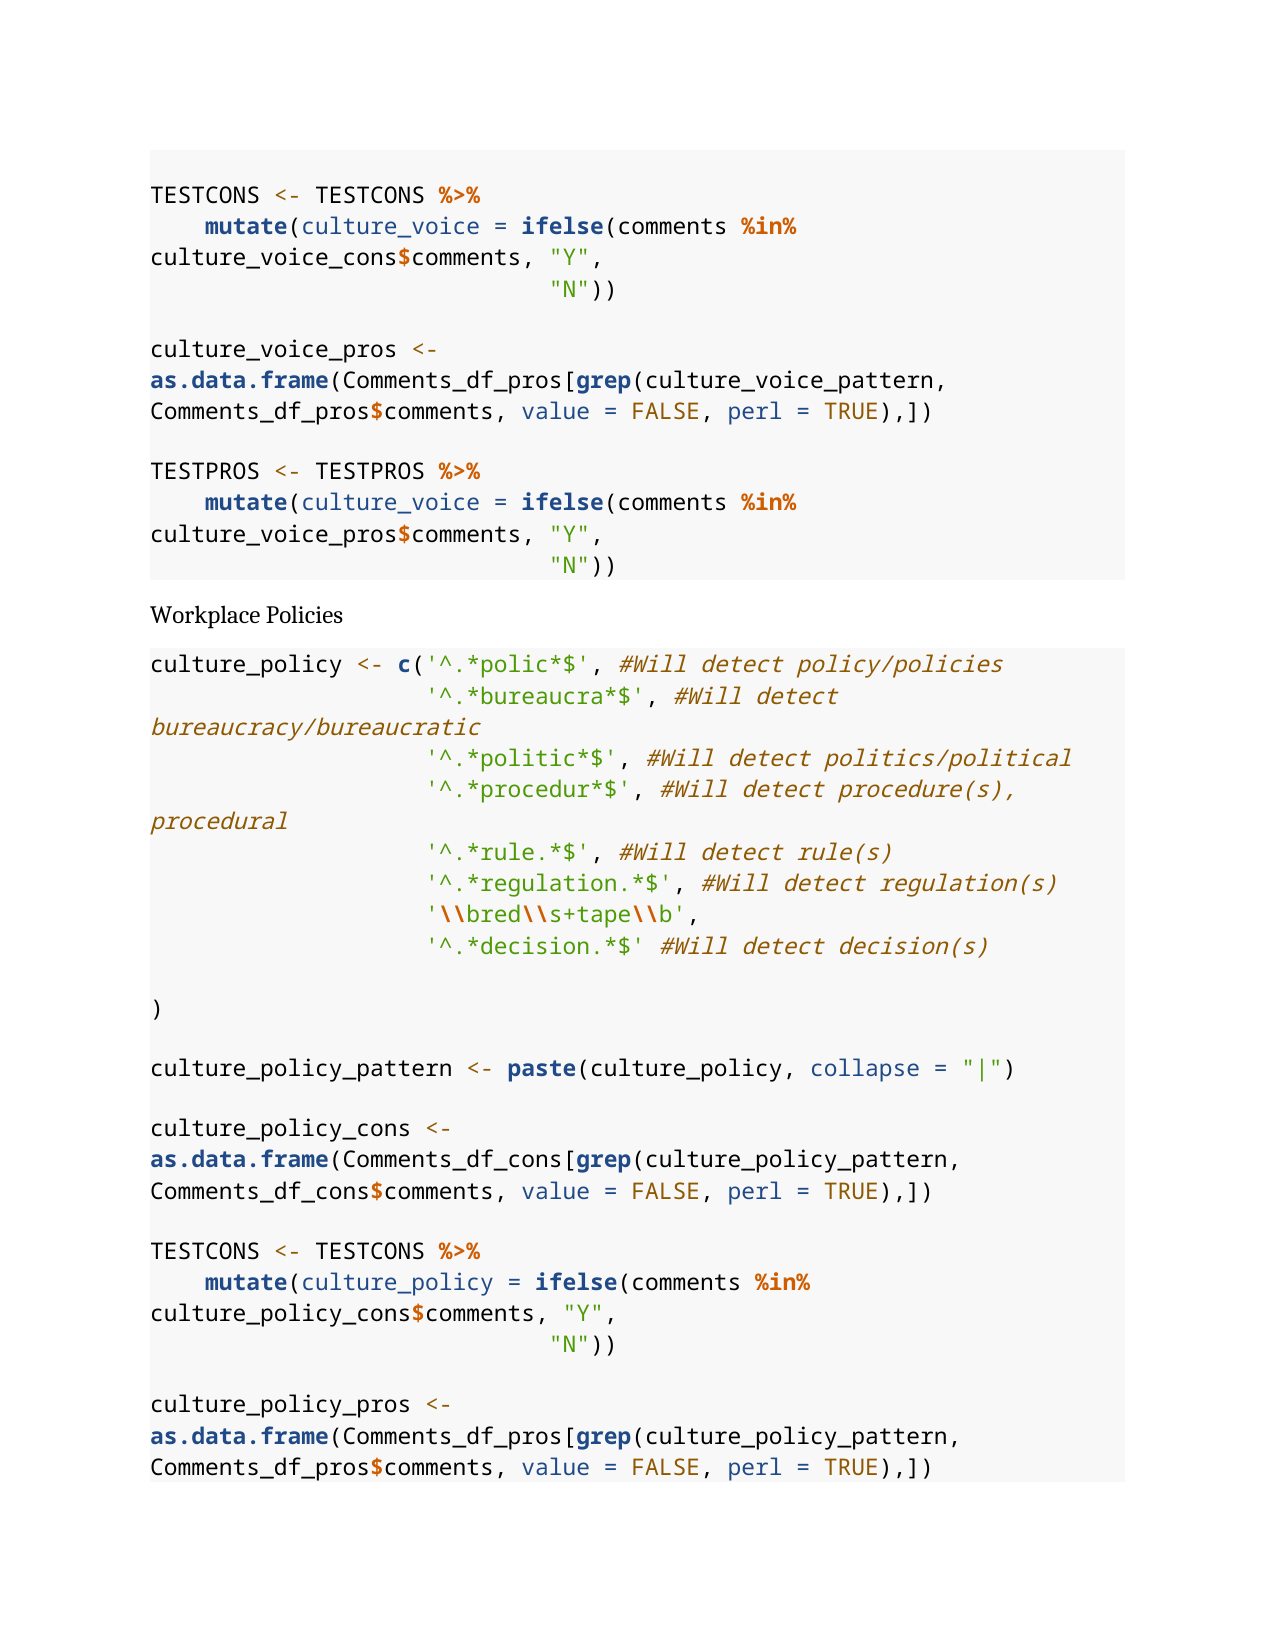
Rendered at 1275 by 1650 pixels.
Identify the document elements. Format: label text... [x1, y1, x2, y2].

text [150, 648, 1125, 1482]
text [150, 150, 1125, 580]
text Workplace Policies [150, 601, 1125, 629]
